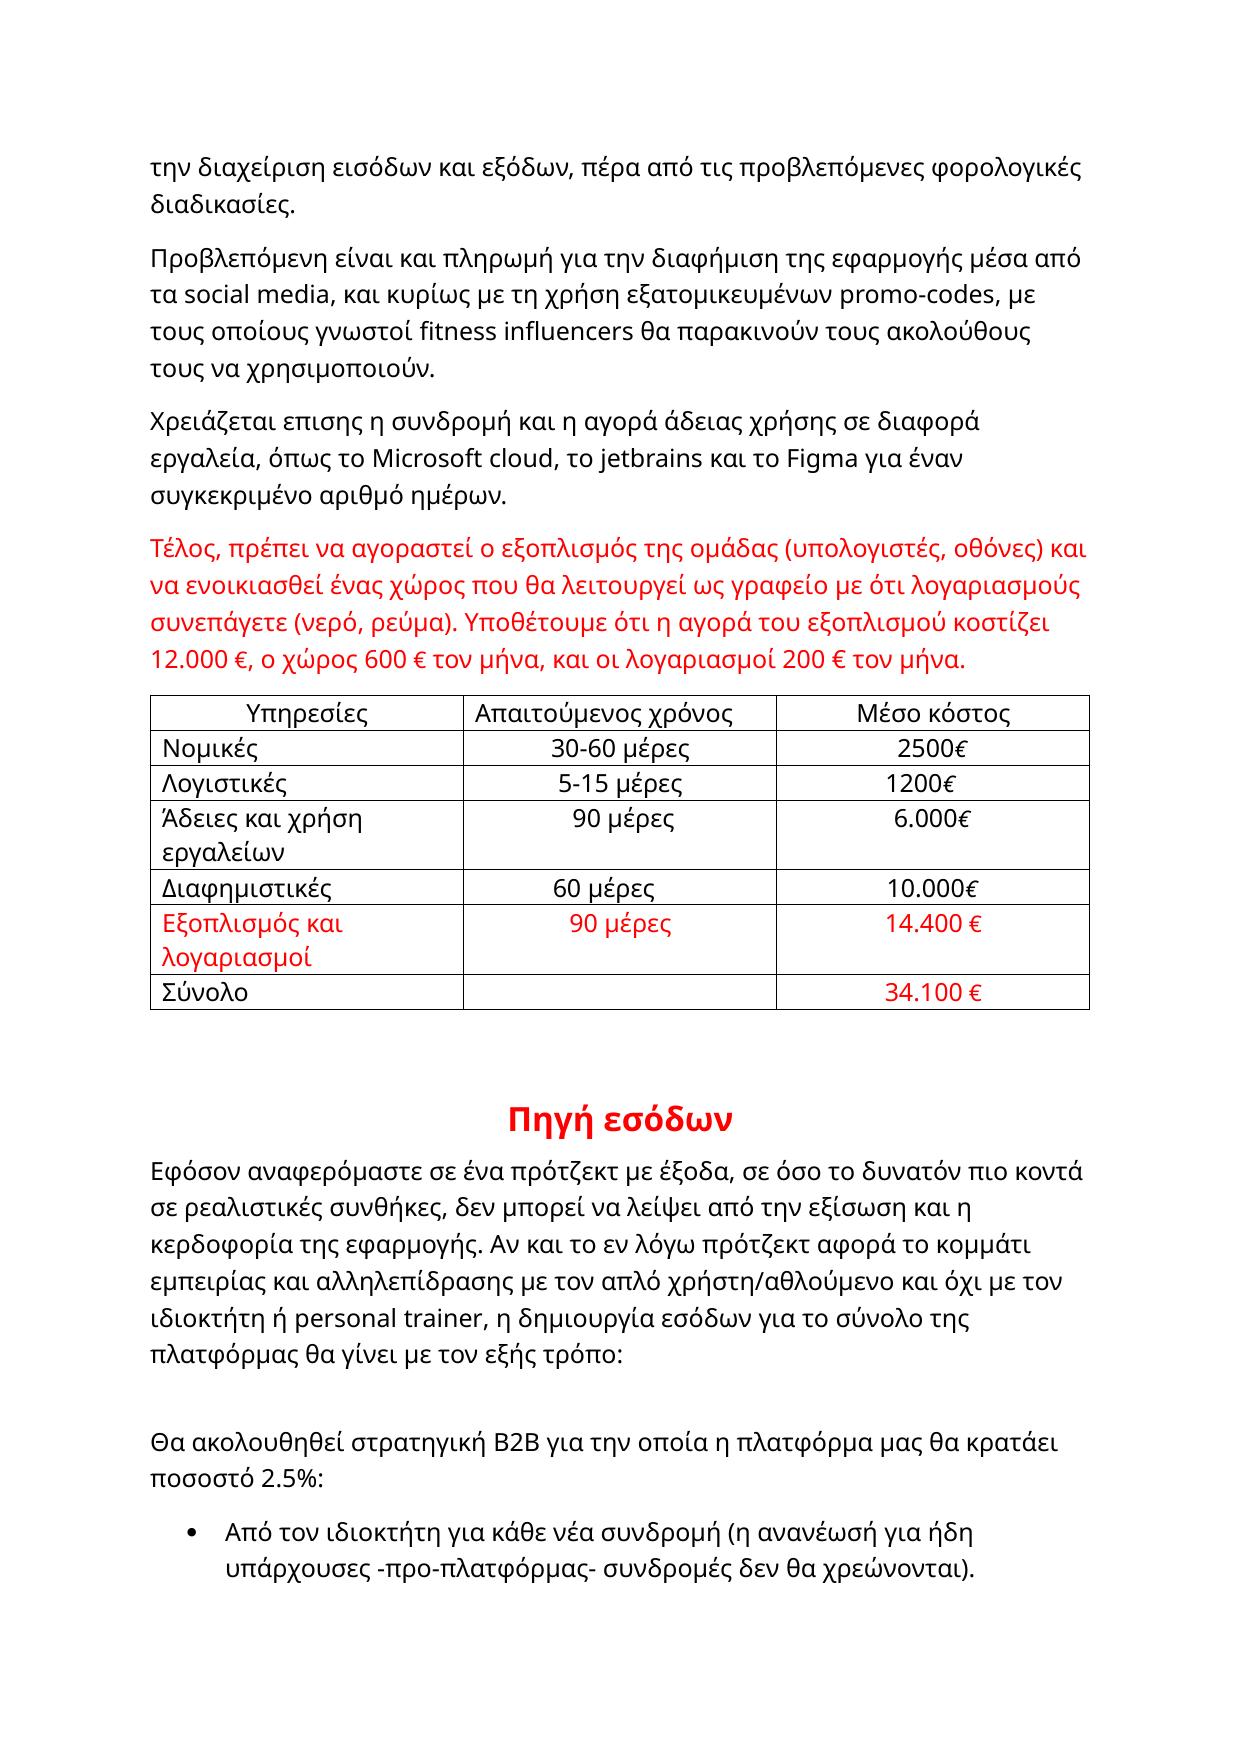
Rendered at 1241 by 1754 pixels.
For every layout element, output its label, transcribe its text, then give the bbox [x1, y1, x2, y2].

table_cell 14.400 € [777, 905, 1089, 973]
table_cell 10.000€ [777, 870, 1089, 904]
table_cell 90 μέρες [464, 801, 776, 869]
text Θα ακολουθηθεί στρατηγική B2B για την οποία η πλατφόρμα μας θα κρατάει ποσοστό 2.5%: [150, 1424, 1090, 1495]
table_cell 1200€ [777, 766, 1089, 800]
table_header Μέσο κόστος [777, 696, 1089, 730]
table_cell Διαφημιστικές [151, 870, 463, 904]
table_header Απαιτούμενος χρόνος [464, 696, 776, 730]
subtitle Πηγή εσόδων [150, 1096, 1090, 1141]
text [150, 150, 1090, 221]
table_cell 5-15 μέρες [464, 766, 776, 800]
text Εφόσον αναφερόμαστε σε ένα πρότζεκτ με έξοδα, σε όσο το δυνατόν πιο κοντά σε ρεαλιστικές συνθήκες, δεν μπορεί να λείψει από την εξίσωση και η κερδοφορία της εφαρμογής. Αν και το εν λόγω πρότζεκτ αφορά το κομμάτι εμπειρίας και αλληλεπίδρασης με τον απλό χρήστη/αθλούμενο και όχι με τον ιδιοκτήτη ή personal trainer, η δημιουργία εσόδων για το σύνολο της πλατφόρμας θα γίνει με τον εξής τρόπο: [150, 1153, 1090, 1405]
table_cell 34.100 € [777, 975, 1089, 1008]
table_cell 90 μέρες [464, 905, 776, 973]
list Από τον ιδιοκτήτη για κάθε νέα συνδρομή (η ανανέωσή για ήδη υπάρχουσες -προ-πλατφόρμας- συνδρομές δεν θα χρεώνονται). [187, 1514, 1090, 1585]
text Προβλεπόμενη είναι και πληρωμή για την διαφήμιση της εφαρμογής μέσα από τα social media, και κυρίως με τη χρήση εξατομικευμένων promo-codes, με τους οποίους γνωστοί fitness influencers θα παρακινούν τους ακολούθους τους να χρησιμοποιούν. [150, 240, 1090, 384]
table_cell 30-60 μέρες [464, 731, 776, 765]
table_cell 60 μέρες [464, 870, 776, 904]
table_cell 6.000€ [777, 801, 1089, 869]
table_cell Σύνολο [151, 975, 463, 1008]
table_cell Εξοπλισμός και λογαριασμοί [151, 905, 463, 973]
table_header Υπηρεσίες [151, 696, 463, 730]
table_cell [464, 975, 776, 1008]
table_cell Άδειες και χρήση εργαλείων [151, 801, 463, 869]
text Τέλος, πρέπει να αγοραστεί ο εξοπλισμός της ομάδας (υπολογιστές, οθόνες) και να ενοικιασθεί ένας χώρος που θα λειτουργεί ως γραφείο με ότι λογαριασμούς συνεπάγετε (νερό, ρεύμα). Υποθέτουμε ότι η αγορά του εξοπλισμού κοστίζει 12.000 €, ο χώρος 600 € τον μήνα, και οι λογαριασμοί 200 € τον μήνα. [150, 531, 1090, 675]
table_cell Λογιστικές [151, 766, 463, 800]
text Xρειάζεται επισης η συνδρομή και η αγορά άδειας χρήσης σε διαφορά εργαλεία, όπως το Microsoft cloud, το jetbrains και το Figma για έναν συγκεκριμένο αριθμό ημέρων. [150, 404, 1090, 512]
table_cell 2500€ [777, 731, 1089, 765]
table_cell Νομικές [151, 731, 463, 765]
